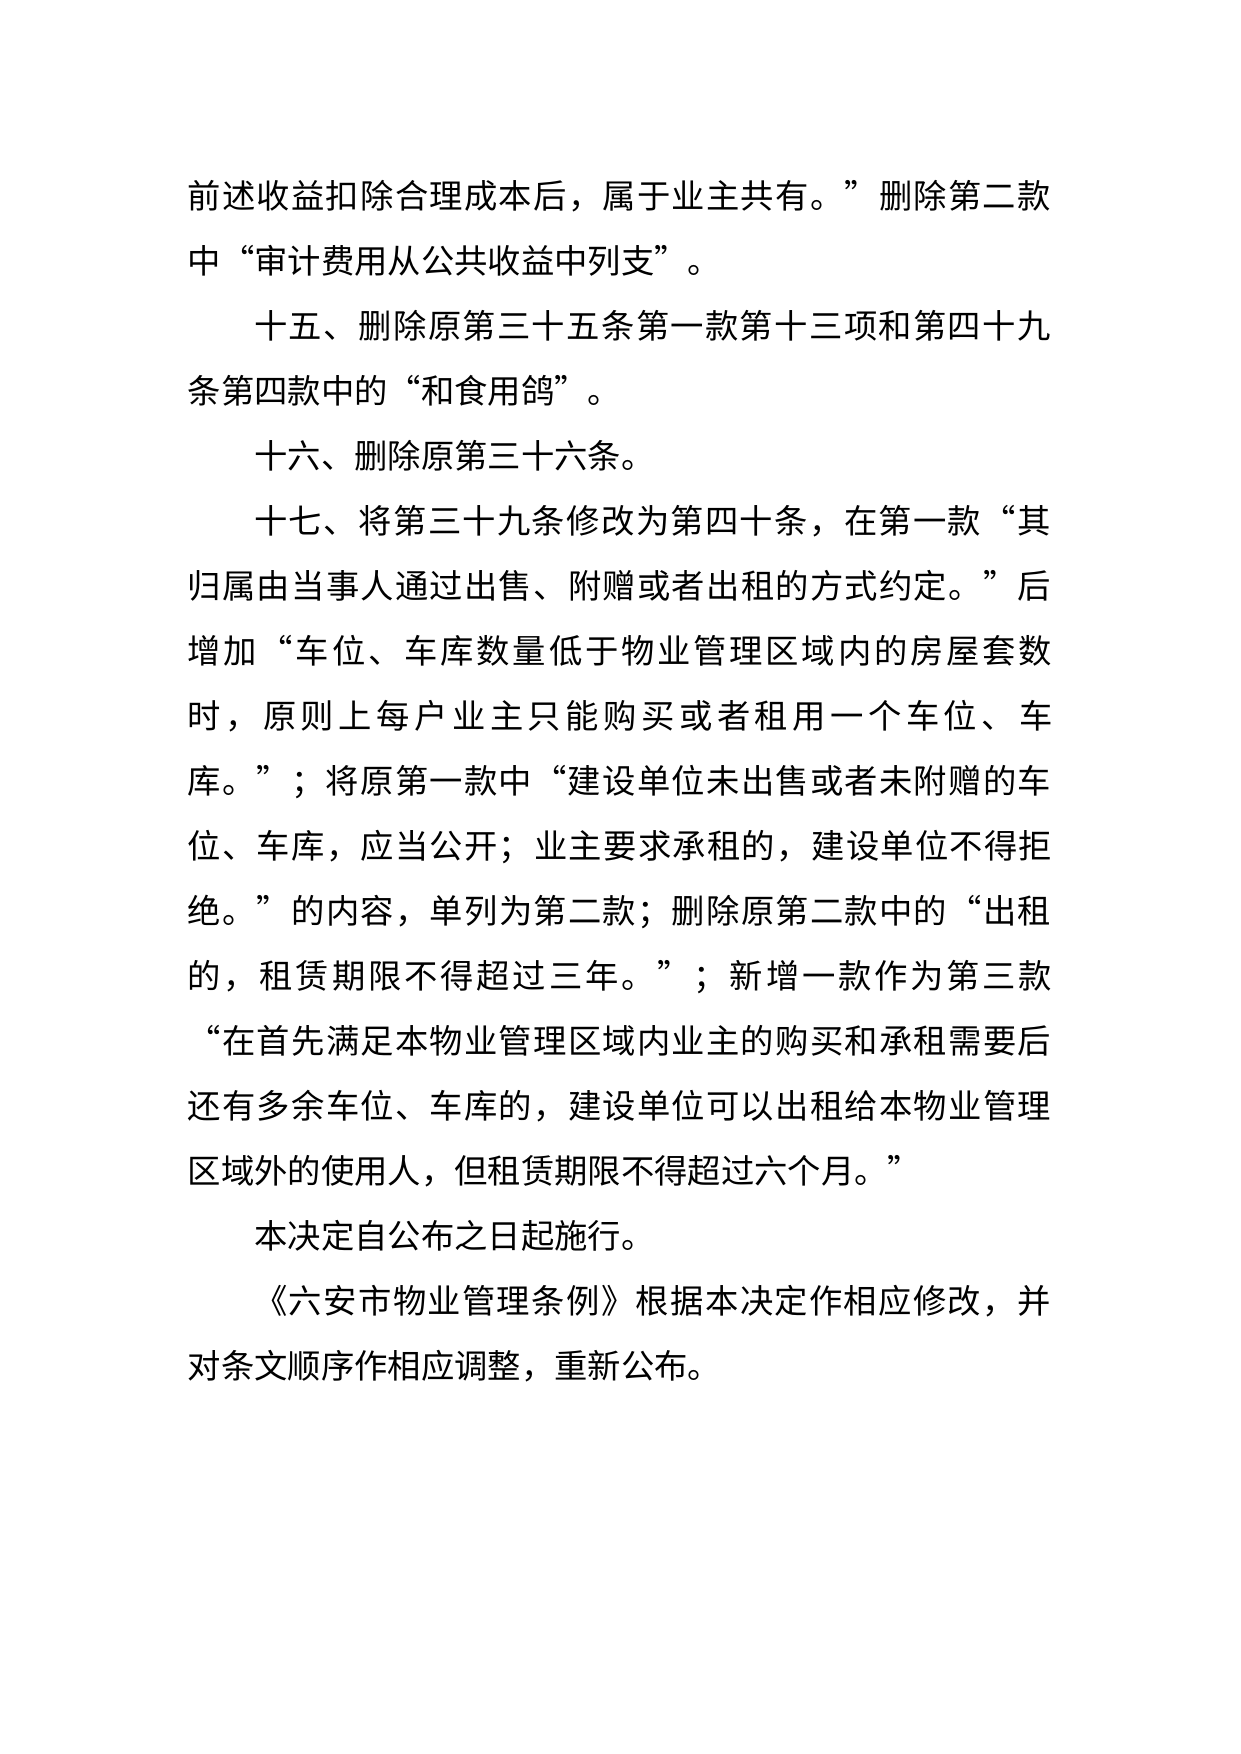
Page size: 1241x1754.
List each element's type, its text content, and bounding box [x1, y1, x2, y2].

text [187, 162, 1053, 292]
text 《六安市物业管理条例》根据本决定作相应修改，并对条文顺序作相应调整，重新公布。 [187, 1267, 1053, 1397]
text 十六、删除原第三十六条。 [187, 422, 1053, 487]
text 本决定自公布之日起施行。 [187, 1202, 1053, 1267]
text 十五、删除原第三十五条第一款第十三项和第四十九条第四款中的“和食用鸽”。 [187, 292, 1053, 422]
text 十七、将第三十九条修改为第四十条，在第一款“其归属由当事人通过出售、附赠或者出租的方式约定。”后增加“车位、车库数量低于物业管理区域内的房屋套数时，原则上每户业主只能购买或者租用一个车位、车库。”；将原第一款中“建设单位未出售或者未附赠的车位、车库，应当公开；业主要求承租的，建设单位不得拒绝。”的内容，单列为第二款；删除原第二款中的“出租的，租赁期限不得超过三年。”；新增一款作为第三款“在首先满足本物业管理区域内业主的购买和承租需要后还有多余车位、车库的，建设单位可以出租给本物业管理区域外的使用人，但租赁期限不得超过六个月。” [187, 487, 1053, 1202]
